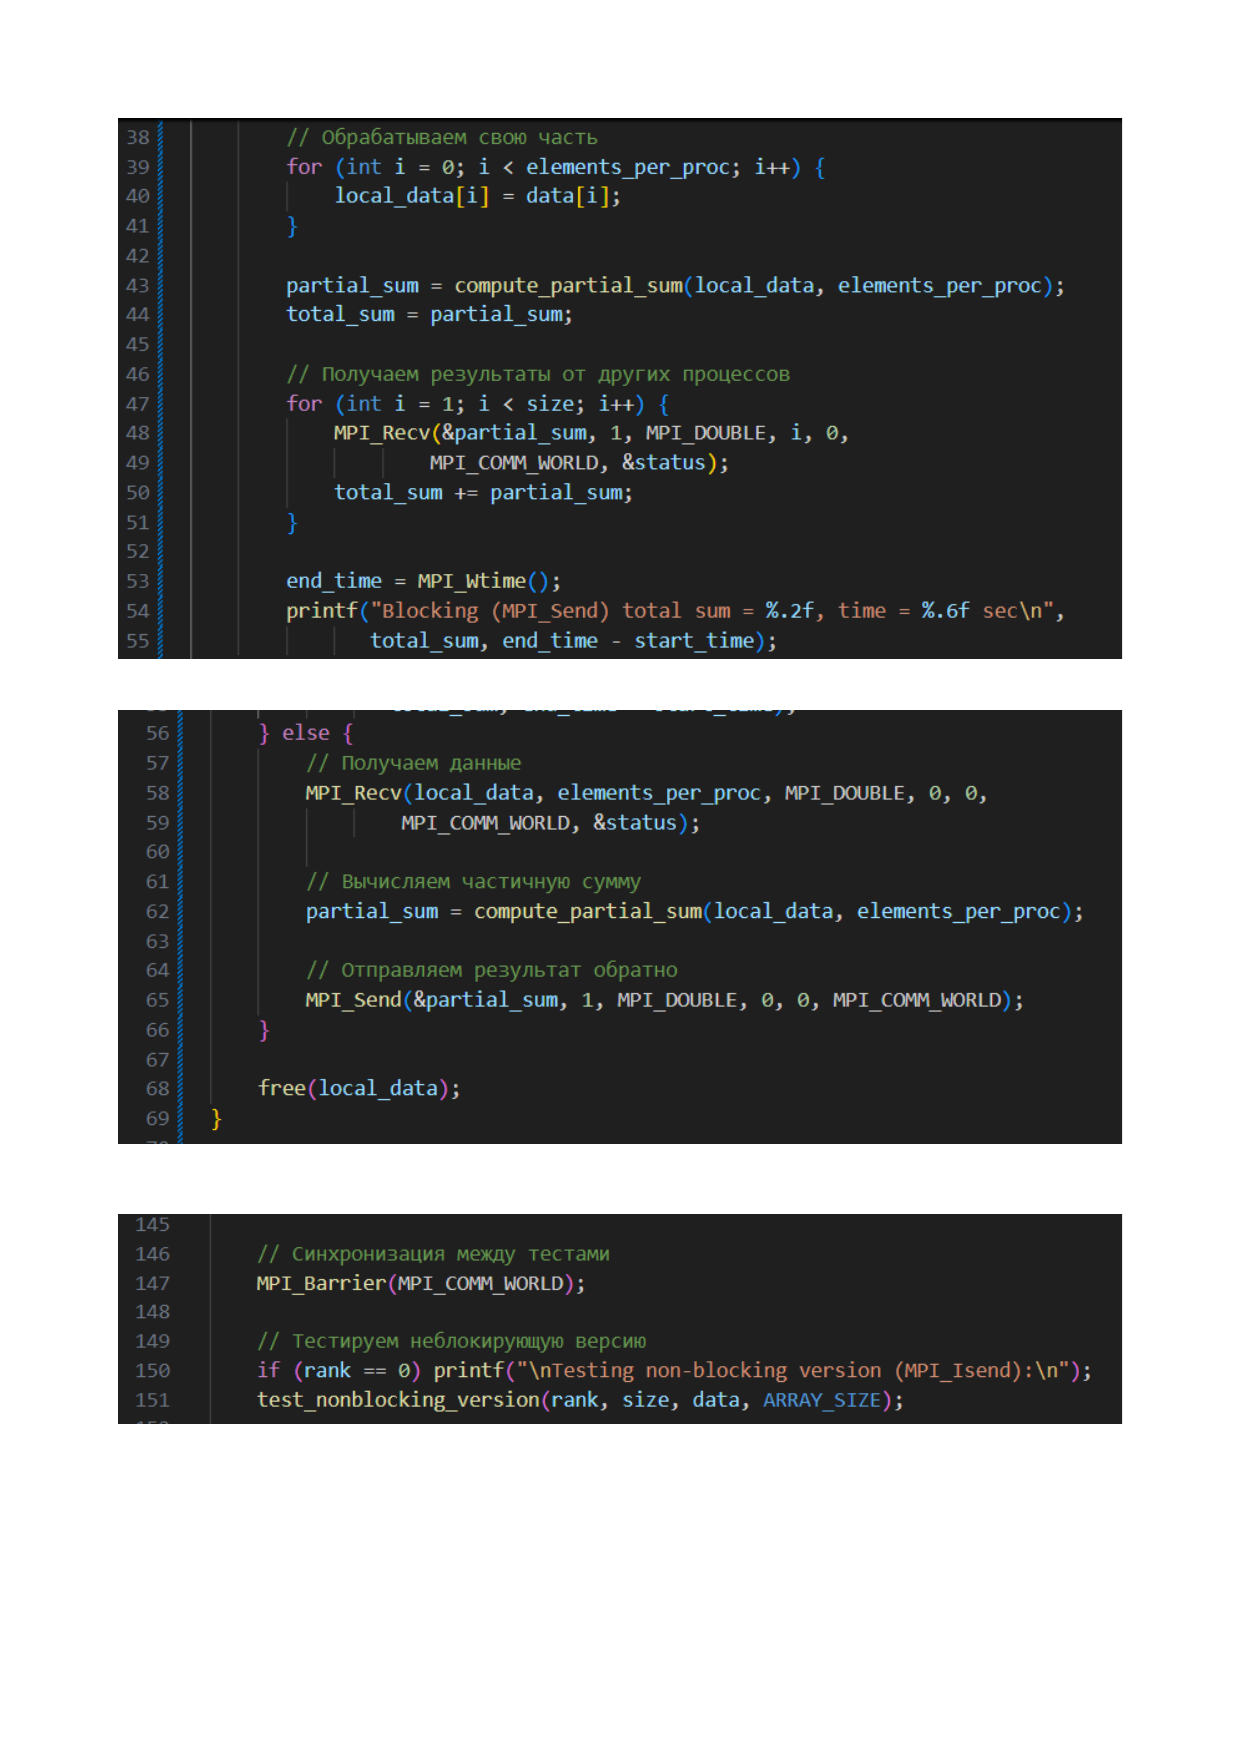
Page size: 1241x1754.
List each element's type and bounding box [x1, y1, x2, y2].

picture [118, 118, 1123, 659]
picture [118, 1214, 1123, 1424]
picture [118, 710, 1123, 1144]
